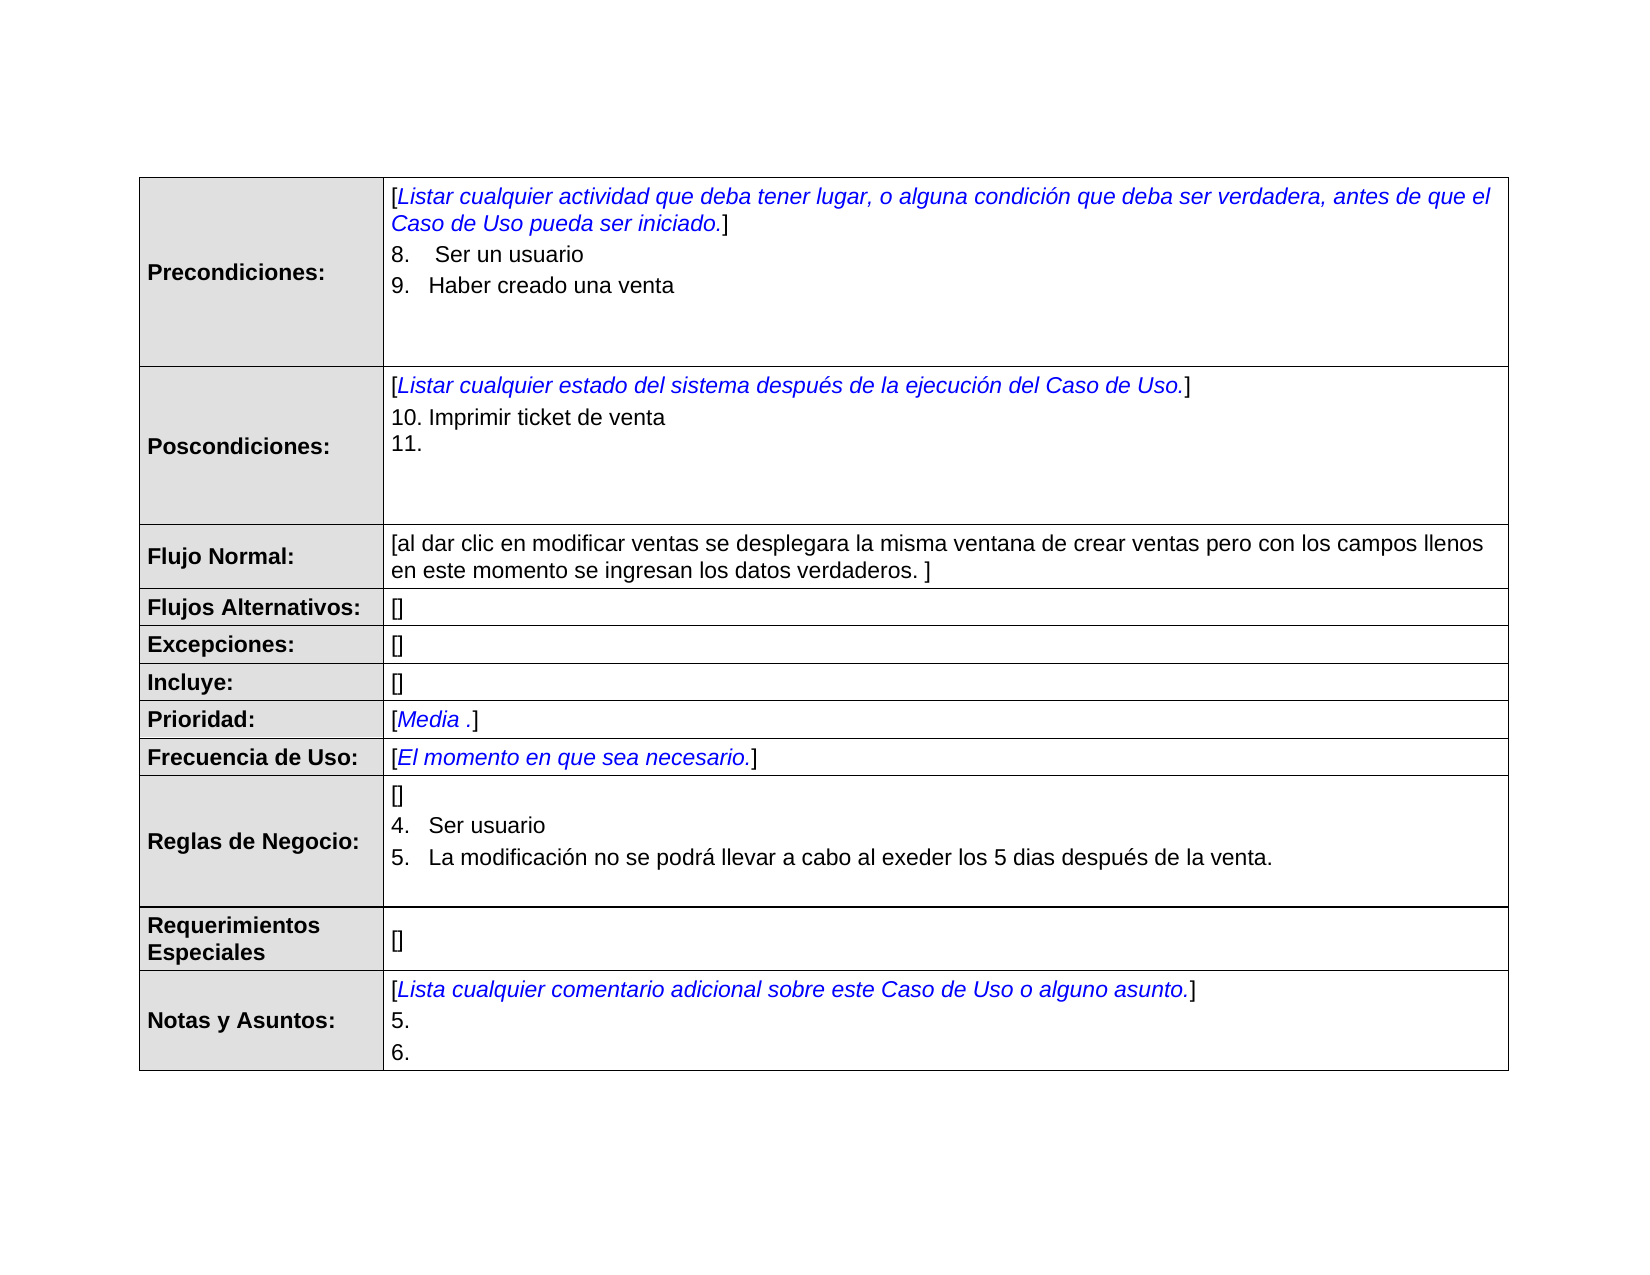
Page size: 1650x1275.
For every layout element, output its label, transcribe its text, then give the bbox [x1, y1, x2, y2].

table_cell Incluye: [140, 664, 383, 700]
table_cell Reglas de Negocio: [140, 776, 383, 906]
table_cell Frecuencia de Uso: [140, 739, 383, 775]
table_cell [] [384, 908, 1508, 970]
table_cell [] [384, 589, 1508, 625]
table_cell Notas y Asuntos: [140, 971, 383, 1070]
table_cell Requerimientos Especiales [140, 908, 383, 970]
table_cell [Media .] [384, 701, 1508, 737]
table_cell [Listar cualquier estado del sistema después de la ejecución del Caso de Uso.] Imprimir ticket de venta [384, 367, 1508, 524]
table_cell [] [384, 664, 1508, 700]
table_cell [] [384, 626, 1508, 663]
table_cell Precondiciones: [140, 178, 383, 366]
table_cell [Listar cualquier actividad que deba tener lugar, o alguna condición que deba ser verdadera, antes de que el Caso de Uso pueda ser iniciado.] Ser un usuario Haber creado una venta [384, 178, 1508, 366]
table_cell [Lista cualquier comentario adicional sobre este Caso de Uso o alguno asunto.] [384, 971, 1508, 1070]
table_cell Poscondiciones: [140, 367, 383, 524]
table_cell Excepciones: [140, 626, 383, 663]
table_cell Prioridad: [140, 701, 383, 737]
table_cell [al dar clic en modificar ventas se desplegara la misma ventana de crear ventas pero con los campos llenos en este momento se ingresan los datos verdaderos. ] [384, 525, 1508, 588]
table_cell [] Ser usuario La modificación no se podrá llevar a cabo al exeder los 5 dias después de la venta. [384, 776, 1508, 906]
table_cell Flujos Alternativos: [140, 589, 383, 625]
table_cell [El momento en que sea necesario.] [384, 739, 1508, 775]
table_cell Flujo Normal: [140, 525, 383, 588]
